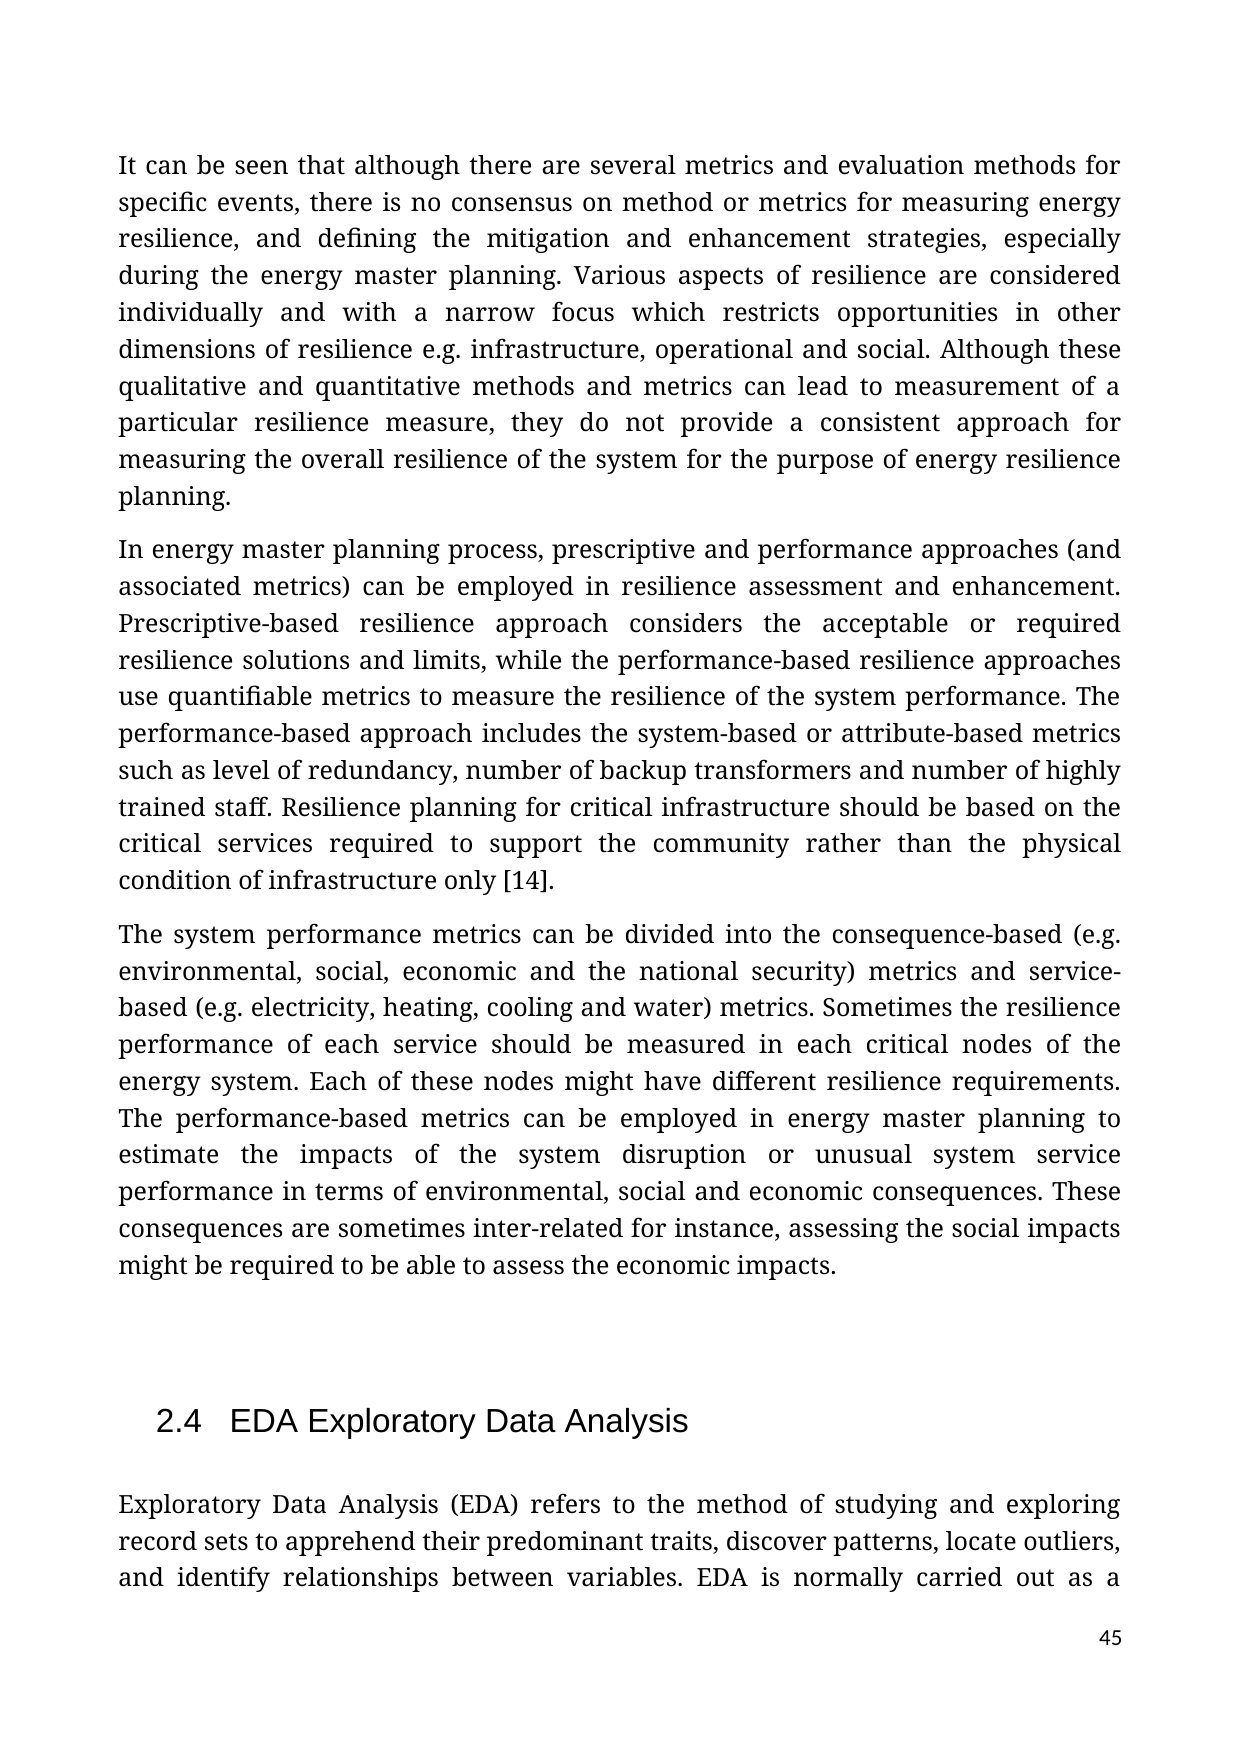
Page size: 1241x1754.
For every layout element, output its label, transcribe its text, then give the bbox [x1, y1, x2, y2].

text The system performance metrics can be divided into the consequence-based (e.g. environmental, social, economic and the national security) metrics and service-based (e.g. electricity, heating, cooling and water) metrics. Sometimes the resilience performance of each service should be measured in each critical nodes of the energy system. Each of these nodes might have different resilience requirements. The performance-based metrics can be employed in energy master planning to estimate the impacts of the system disruption or unusual system service performance in terms of environmental, social and economic consequences. These consequences are sometimes inter-related for instance, assessing the social impacts might be required to be able to assess the economic impacts. [118, 916, 1122, 1281]
text It can be seen that although there are several metrics and evaluation methods for specific events, there is no consensus on method or metrics for measuring energy resilience, and defining the mitigation and enhancement strategies, especially during the energy master planning. Various aspects of resilience are considered individually and with a narrow focus which restricts opportunities in other dimensions of resilience e.g. infrastructure, operational and social. Although these qualitative and quantitative methods and metrics can lead to measurement of a particular resilience measure, they do not provide a consistent approach for measuring the overall resilience of the system for the purpose of energy resilience planning. [118, 148, 1122, 513]
text In energy master planning process, prescriptive and performance approaches (and associated metrics) can be employed in resilience assessment and enhancement. Prescriptive-based resilience approach considers the acceptable or required resilience solutions and limits, while the performance-based resilience approaches use quantifiable metrics to measure the resilience of the system performance. The performance-based approach includes the system-based or attribute-based metrics such as level of redundancy, number of backup transformers and number of highly trained staff. Resilience planning for critical infrastructure should be based on the critical services required to support the community rather than the physical condition of infrastructure only [14]. [118, 532, 1122, 897]
subtitle EDA Exploratory Data Analysis [156, 1401, 1122, 1439]
